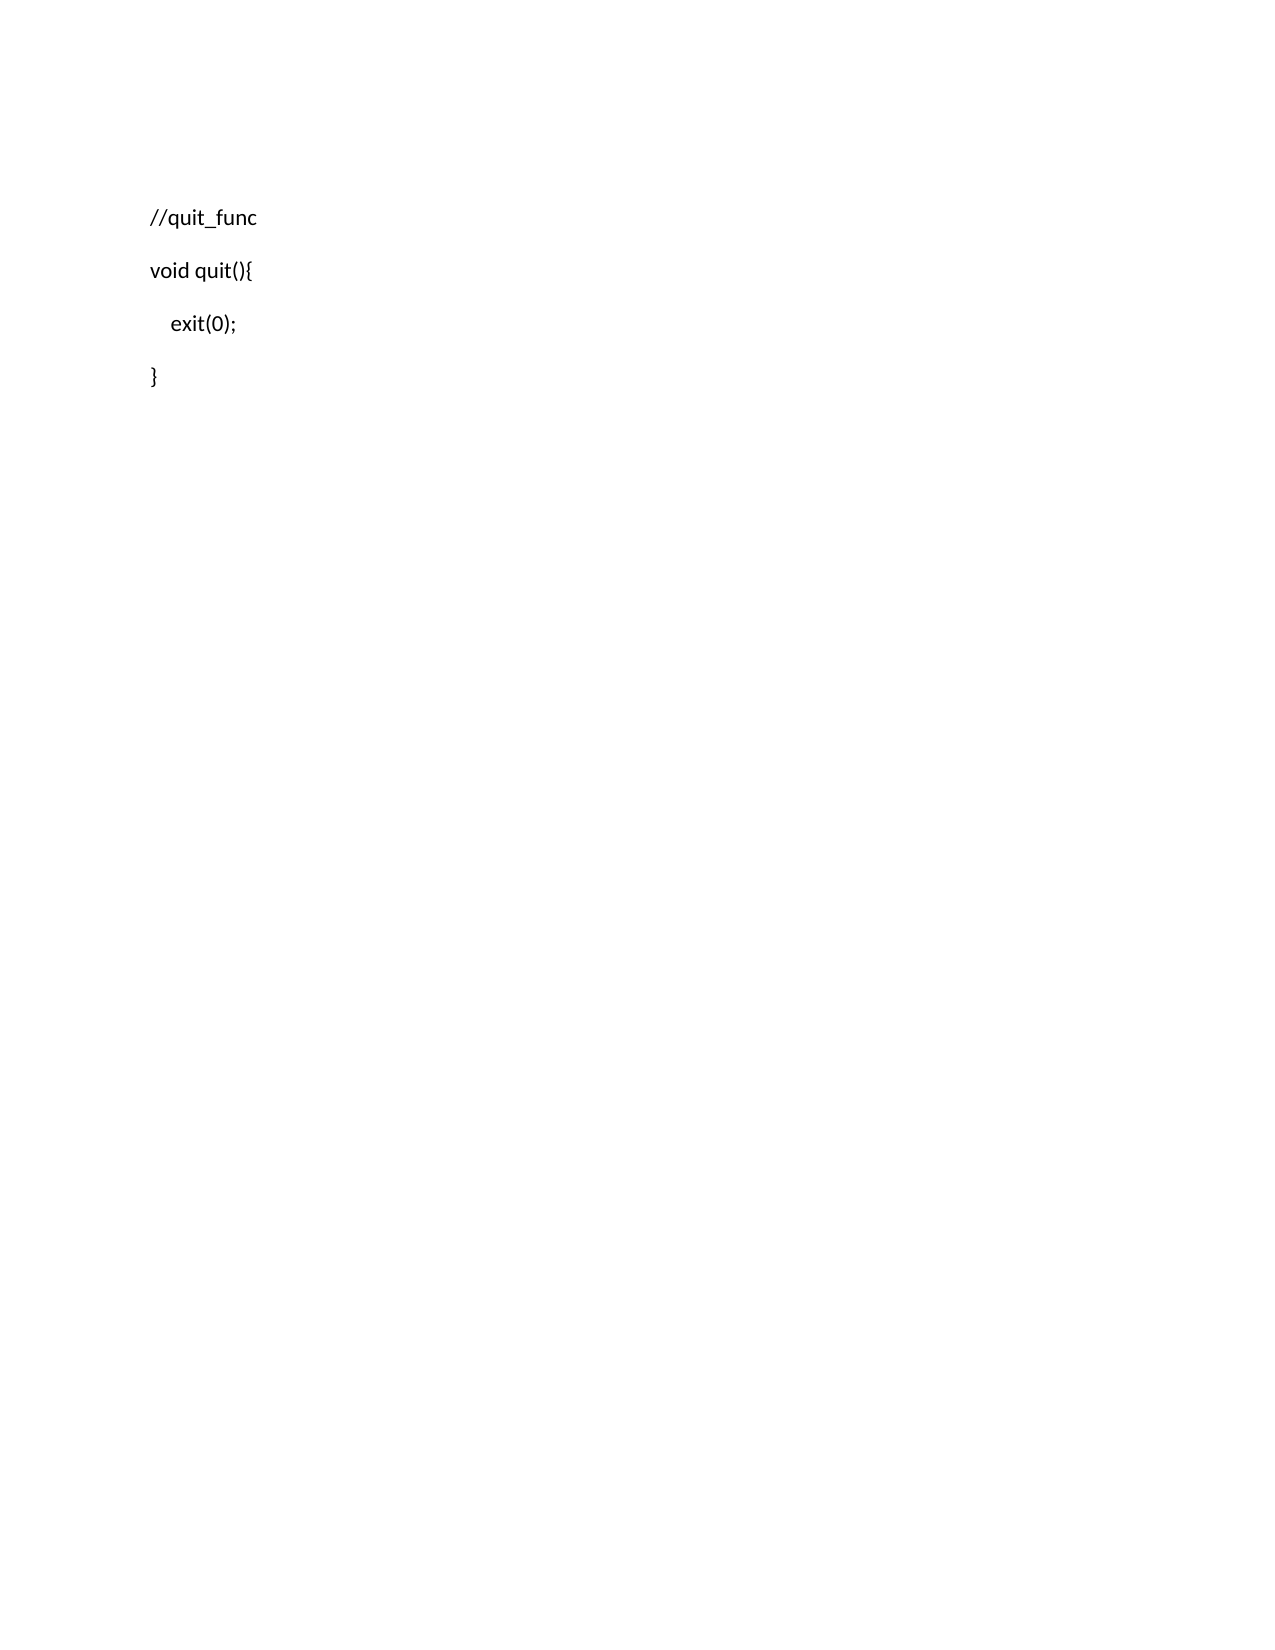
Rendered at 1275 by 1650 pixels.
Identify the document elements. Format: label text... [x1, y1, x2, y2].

text //quit_func [150, 203, 1125, 231]
text } [150, 362, 1125, 390]
text void quit(){ [150, 256, 1125, 284]
text exit(0); [150, 309, 1125, 337]
